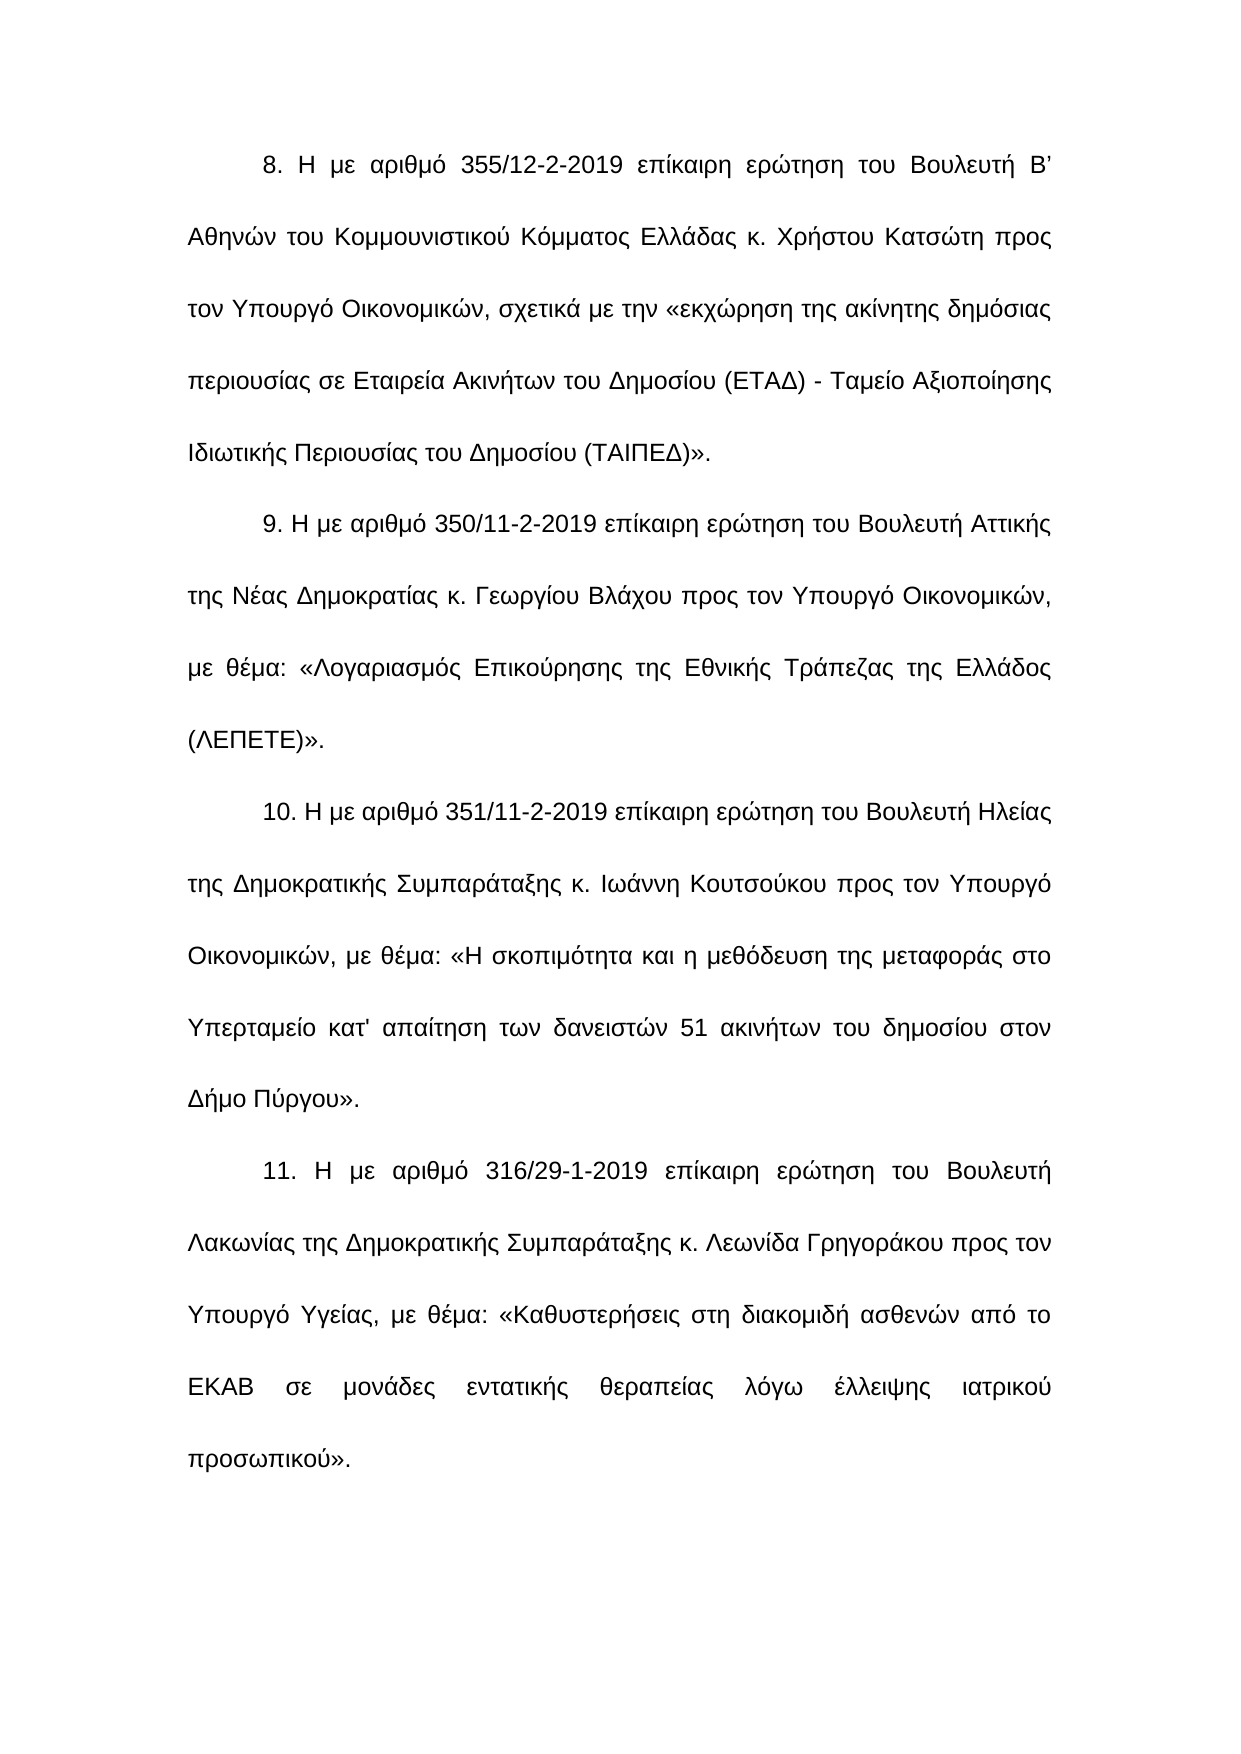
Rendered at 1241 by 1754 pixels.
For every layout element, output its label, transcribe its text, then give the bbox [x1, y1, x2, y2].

text 10. Η με αριθμό 351/11-2-2019 επίκαιρη ερώτηση του Βουλευτή Ηλείας της Δημοκρατικής Συμπαράταξης κ. Ιωάννη Κουτσούκου προς τον Υπουργό Οικονομικών, με θέμα: «Η σκοπιμότητα και η μεθόδευση της μεταφοράς στο Υπερταμείο κατ' απαίτηση των δανειστών 51 ακινήτων του δημοσίου στον Δήμο Πύργου». [187, 797, 1053, 1113]
text 11. Η με αριθμό 316/29-1-2019 επίκαιρη ερώτηση του Βουλευτή Λακωνίας της Δημοκρατικής Συμπαράταξης κ. Λεωνίδα Γρηγοράκου προς τον Υπουργό Υγείας, με θέμα: «Καθυστερήσεις στη διακομιδή ασθενών από το ΕΚΑΒ σε μονάδες εντατικής θεραπείας λόγω έλλειψης ιατρικού προσωπικού». [187, 1156, 1053, 1472]
text 8. Η με αριθμό 355/12-2-2019 επίκαιρη ερώτηση του Βουλευτή Β’ Αθηνών του Κομμουνιστικού Κόμματος Ελλάδας κ. Χρήστου Κατσώτη προς τον Υπουργό Οικονομικών, σχετικά με την «εκχώρηση της ακίνητης δημόσιας περιουσίας σε Εταιρεία Ακινήτων του Δημοσίου (ΕΤΑΔ) - Ταμείο Αξιοποίησης Ιδιωτικής Περιουσίας του Δημοσίου (ΤΑΙΠΕΔ)». [187, 150, 1053, 466]
text 9. Η με αριθμό 350/11-2-2019 επίκαιρη ερώτηση του Βουλευτή Αττικής της Νέας Δημοκρατίας κ. Γεωργίου Βλάχου προς τον Υπουργό Οικονομικών, με θέμα: «Λογαριασμός Επικούρησης της Εθνικής Τράπεζας της Ελλάδος (ΛΕΠΕΤΕ)». [187, 509, 1053, 754]
